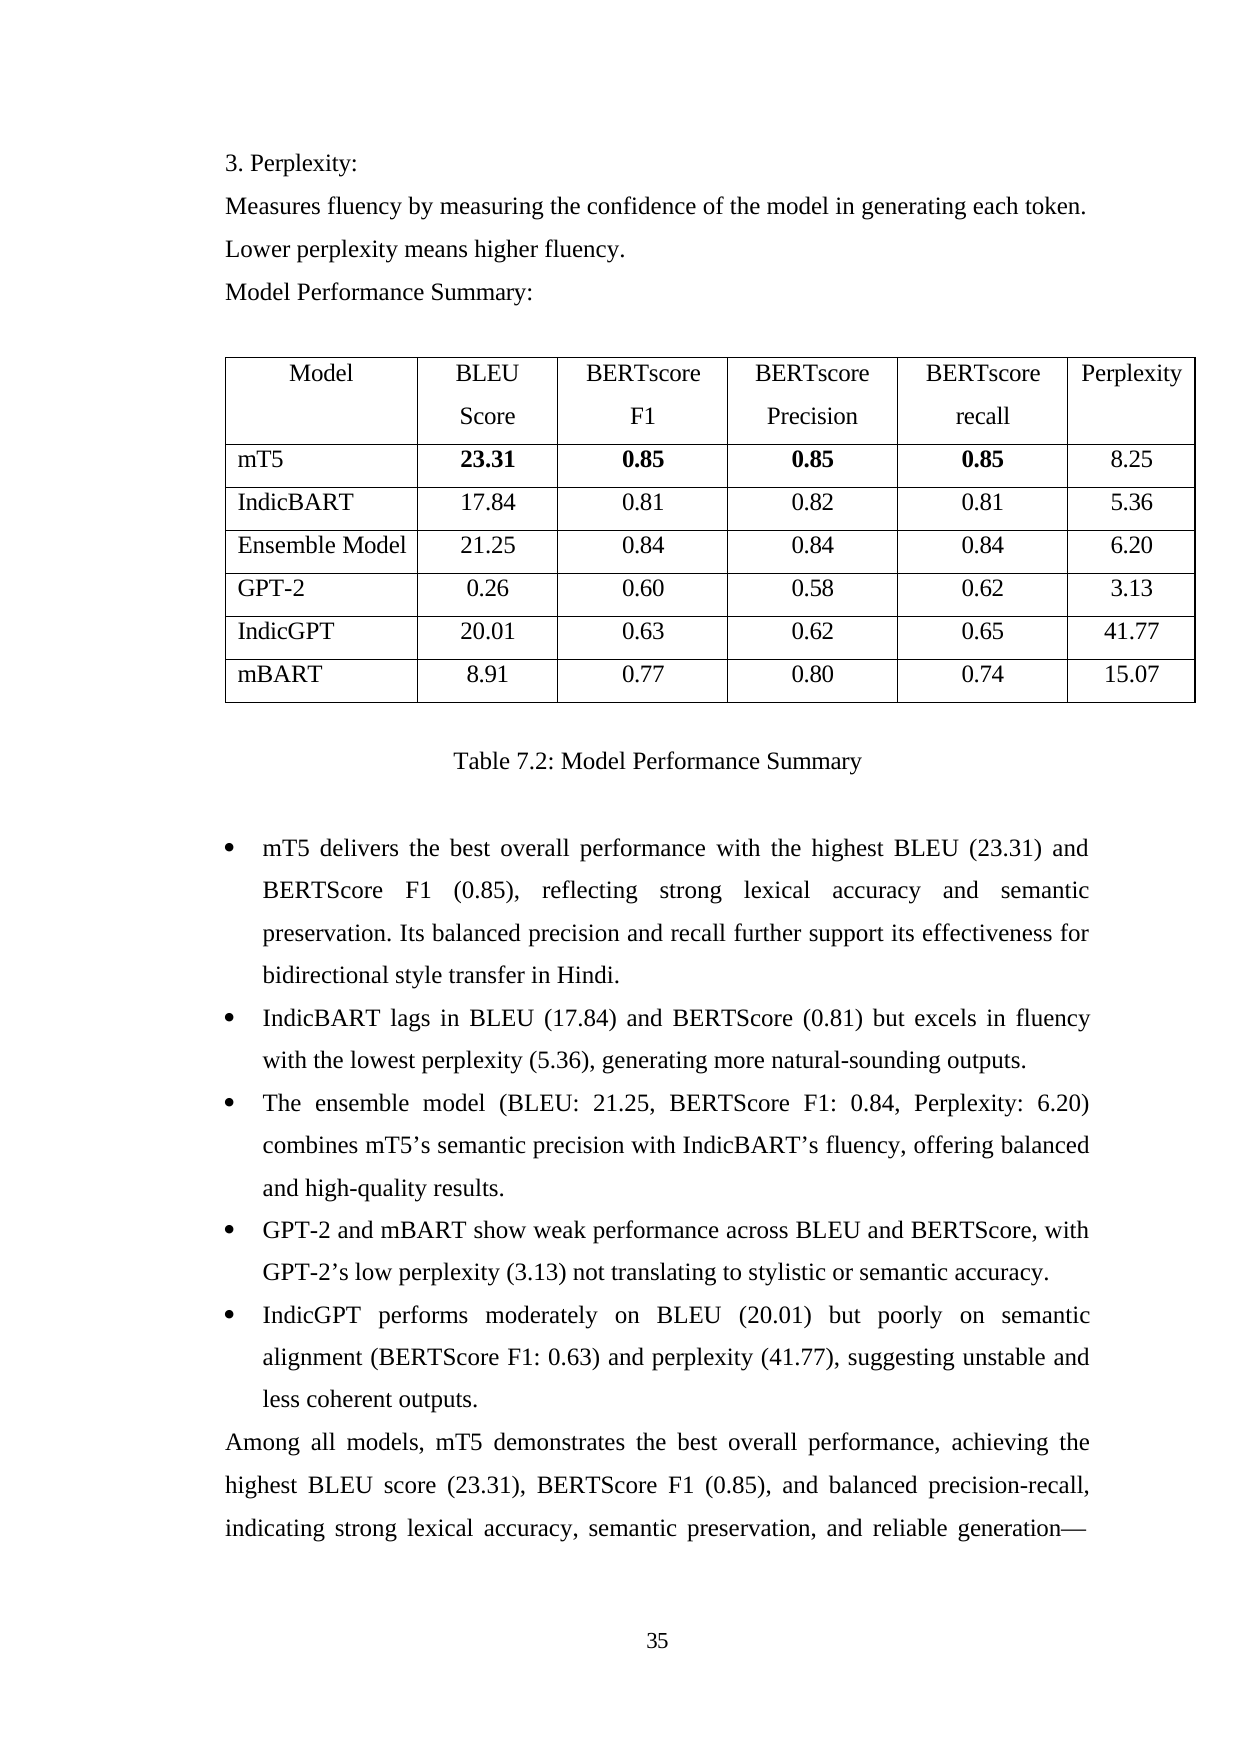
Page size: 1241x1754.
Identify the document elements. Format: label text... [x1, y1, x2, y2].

table_cell 0.85 [898, 445, 1067, 487]
table_cell 41.77 [1068, 617, 1194, 659]
text Among all models, mT5 demonstrates the best overall performance, achieving the highest BLEU score (23.31), BERTScore F1 (0.85), and balanced precision-recall, indicating strong lexical accuracy, semantic preservation, and reliable generation— [225, 1427, 1090, 1542]
table_cell 0.62 [898, 574, 1067, 616]
list IndicGPT performs moderately on BLEU (20.01) but poorly on semantic alignment (BERTScore F1: 0.63) and perplexity (41.77), suggesting unstable and less coherent outputs. [225, 1300, 1090, 1413]
table_cell 20.01 [418, 617, 557, 659]
table_cell 0.84 [898, 531, 1067, 573]
table_cell 0.85 [558, 445, 727, 487]
table_header BERTscore Precision [728, 358, 897, 443]
table_cell 0.63 [558, 617, 727, 659]
table_header BLEU Score [418, 358, 557, 443]
table_cell 0.81 [558, 488, 727, 529]
table_cell IndicGPT [226, 617, 417, 659]
table_cell 17.84 [418, 488, 557, 529]
list mT5 delivers the best overall performance with the highest BLEU (23.31) and BERTScore F1 (0.85), reflecting strong lexical accuracy and semantic preservation. Its balanced precision and recall further support its effectiveness for bidirectional style transfer in Hindi. [225, 833, 1090, 989]
table_cell Ensemble Model [226, 531, 417, 573]
text Table 7.2: Model Performance Summary [198, 746, 1116, 775]
table_cell mBART [226, 660, 417, 702]
list GPT-2 and mBART show weak performance across BLEU and BERTScore, with GPT-2’s low perplexity (3.13) not translating to stylistic or semantic accuracy. [225, 1215, 1090, 1286]
table_cell 8.91 [418, 660, 557, 702]
table_cell 0.60 [558, 574, 727, 616]
table_cell IndicBART [226, 488, 417, 529]
list IndicBART lags in BLEU (17.84) and BERTScore (0.81) but excels in fluency with the lowest perplexity (5.36), generating more natural-sounding outputs. [225, 1003, 1090, 1073]
table_cell 0.26 [418, 574, 557, 616]
table_cell 21.25 [418, 531, 557, 573]
table_cell 3.13 [1068, 574, 1194, 616]
table_cell 6.20 [1068, 531, 1194, 573]
table_header BERTscore recall [898, 358, 1067, 443]
table_cell mT5 [226, 445, 417, 487]
table_cell 23.31 [418, 445, 557, 487]
table_cell GPT-2 [226, 574, 417, 616]
table_cell 0.77 [558, 660, 727, 702]
table_header Perplexity [1068, 358, 1194, 443]
table_cell 15.07 [1068, 660, 1194, 702]
table_cell 0.81 [898, 488, 1067, 529]
table_header BERTscore F1 [558, 358, 727, 443]
table_cell 0.58 [728, 574, 897, 616]
table_cell 8.25 [1068, 445, 1194, 487]
table_header Model [226, 358, 417, 443]
list The ensemble model (BLEU: 21.25, BERTScore F1: 0.84, Perplexity: 6.20) combines mT5’s semantic precision with IndicBART’s fluency, offering balanced and high-quality results. [225, 1088, 1090, 1201]
table_cell 5.36 [1068, 488, 1194, 529]
list Perplexity: [225, 148, 1203, 177]
table_cell 0.84 [728, 531, 897, 573]
table_cell 0.62 [728, 617, 897, 659]
table_cell 0.82 [728, 488, 897, 529]
text Model Performance Summary: [225, 277, 1203, 306]
table_cell 0.65 [898, 617, 1067, 659]
table_cell 0.84 [558, 531, 727, 573]
table_cell 0.74 [898, 660, 1067, 702]
table_cell 0.80 [728, 660, 897, 702]
table_cell 0.85 [728, 445, 897, 487]
text Measures fluency by measuring the confidence of the model in generating each token. Lower perplexity means higher fluency. [225, 191, 1090, 263]
